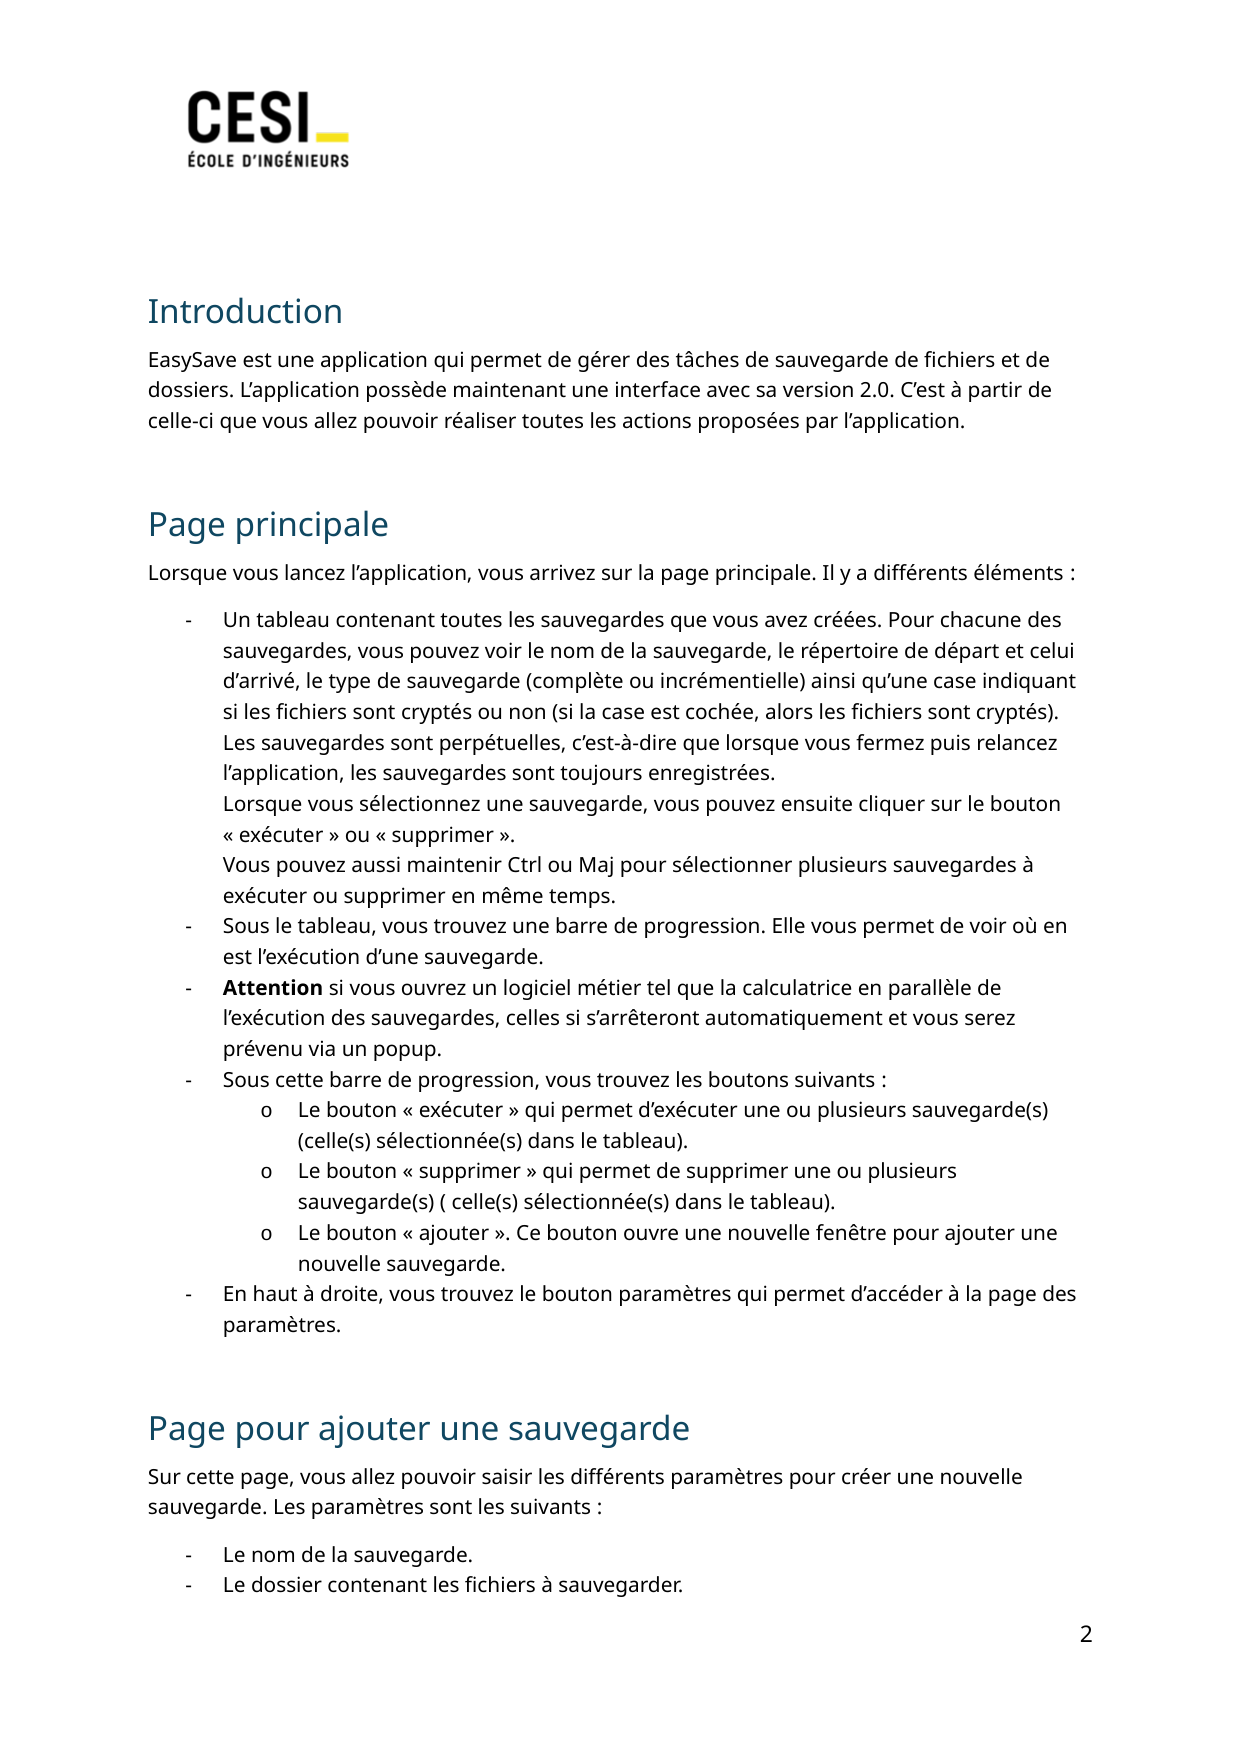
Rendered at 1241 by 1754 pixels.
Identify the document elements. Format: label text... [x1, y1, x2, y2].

text EasySave est une application qui permet de gérer des tâches de sauvegarde de fichiers et de dossiers. L’application possède maintenant une interface avec sa version 2.0. C’est à partir de celle-ci que vous allez pouvoir réaliser toutes les actions proposées par l’application. [148, 345, 1093, 434]
list Attention si vous ouvrez un logiciel métier tel que la calculatrice en parallèle de l’exécution des sauvegardes, celles si s’arrêteront automatiquement et vous serez prévenu via un popup. [185, 973, 1093, 1062]
text Lorsque vous lancez l’application, vous arrivez sur la page principale. Il y a différents éléments : [148, 558, 1093, 586]
subtitle Page principale [148, 501, 1093, 546]
list Le bouton « supprimer » qui permet de supprimer une ou plusieurs sauvegarde(s) ( celle(s) sélectionnée(s) dans le tableau). [260, 1157, 1093, 1216]
list Le dossier contenant les fichiers à sauvegarder. [185, 1570, 1093, 1599]
text Sur cette page, vous allez pouvoir saisir les différents paramètres pour créer une nouvelle sauvegarde. Les paramètres sont les suivants : [148, 1462, 1093, 1521]
list Sous cette barre de progression, vous trouvez les boutons suivants : [185, 1065, 1093, 1093]
list Vous pouvez aussi maintenir Ctrl ou Maj pour sélectionner plusieurs sauvegardes à exécuter ou supprimer en même temps. [223, 850, 1093, 909]
list Le bouton « exécuter » qui permet d’exécuter une ou plusieurs sauvegarde(s) (celle(s) sélectionnée(s) dans le tableau). [260, 1095, 1093, 1154]
picture [147, 73, 390, 191]
list En haut à droite, vous trouvez le bouton paramètres qui permet d’accéder à la page des paramètres. [185, 1279, 1093, 1338]
subtitle Introduction [148, 288, 1093, 333]
list Un tableau contenant toutes les sauvegardes que vous avez créées. Pour chacune des sauvegardes, vous pouvez voir le nom de la sauvegarde, le répertoire de départ et celui d’arrivé, le type de sauvegarde (complète ou incrémentielle) ainsi qu’une case indiquant si les fichiers sont cryptés ou non (si la case est cochée, alors les fichiers sont cryptés). Les sauvegardes sont perpétuelles, c’est-à-dire que lorsque vous fermez puis relancez l’application, les sauvegardes sont toujours enregistrées. Lorsque vous sélectionnez une sauvegarde, vous pouvez ensuite cliquer sur le bouton « exécuter » ou « supprimer ». [185, 605, 1093, 848]
list Le nom de la sauvegarde. [185, 1540, 1093, 1568]
list Le bouton « ajouter ». Ce bouton ouvre une nouvelle fenêtre pour ajouter une nouvelle sauvegarde. [260, 1218, 1093, 1277]
subtitle Page pour ajouter une sauvegarde [148, 1404, 1093, 1450]
list Sous le tableau, vous trouvez une barre de progression. Elle vous permet de voir où en est l’exécution d’une sauvegarde. [185, 912, 1093, 971]
